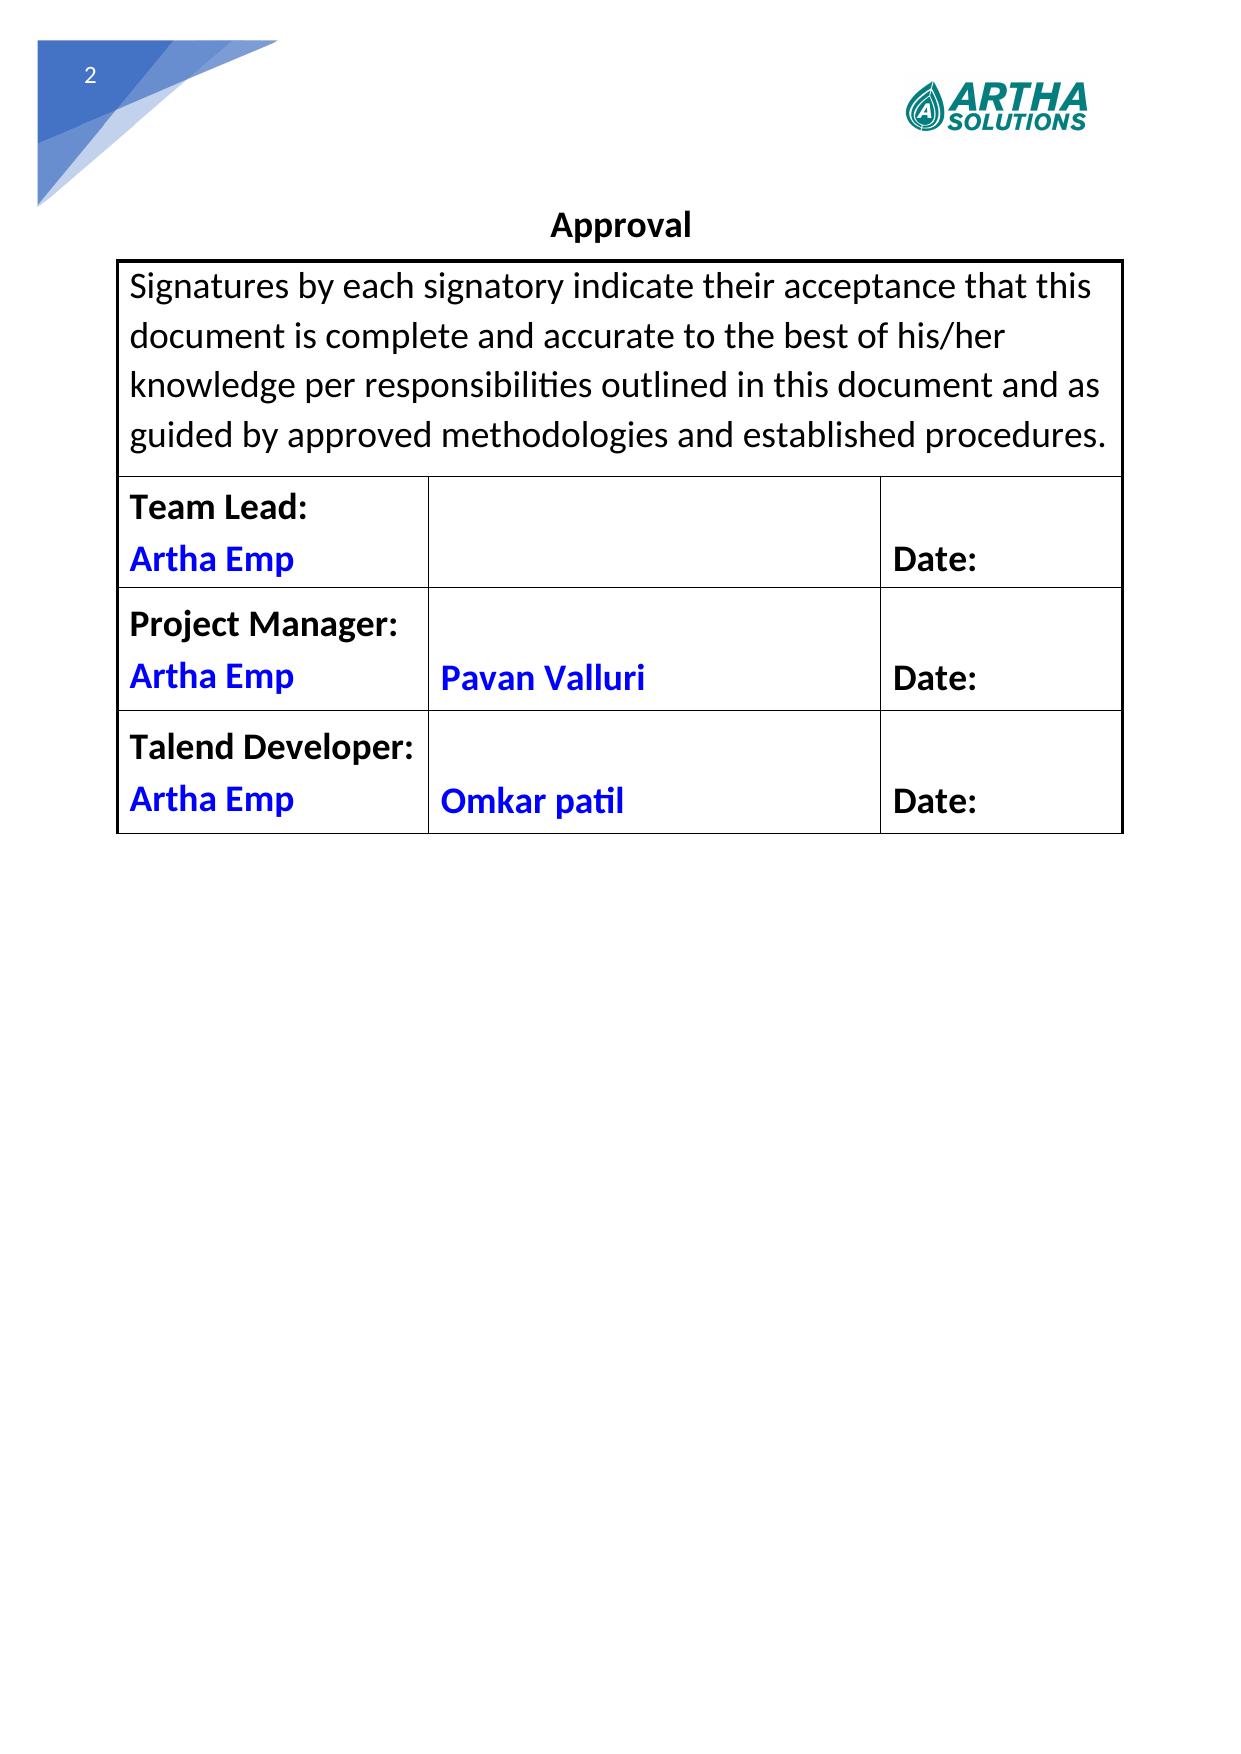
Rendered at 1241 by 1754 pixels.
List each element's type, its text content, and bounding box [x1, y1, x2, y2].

table_cell Talend Developer: Artha Emp [119, 711, 428, 832]
table_cell Date: [881, 711, 1121, 832]
table_cell Date: [881, 588, 1121, 710]
table_cell Project Manager: Artha Emp [119, 588, 428, 710]
picture [37, 40, 279, 209]
table_cell Team Lead: Artha Emp [119, 477, 428, 587]
table_cell Date: [881, 477, 1121, 587]
title Approval [152, 201, 1090, 247]
table_cell Omkar patil [429, 711, 880, 832]
table_cell Pavan Valluri [429, 588, 880, 710]
table_header Signatures by each signatory indicate their acceptance that this document is complete and accurate to the best of his/her knowledge per responsibilities outlined in this document and as guided by approved methodologies and established procedures. [119, 263, 1121, 476]
table_cell [429, 477, 880, 587]
picture [902, 73, 1091, 139]
